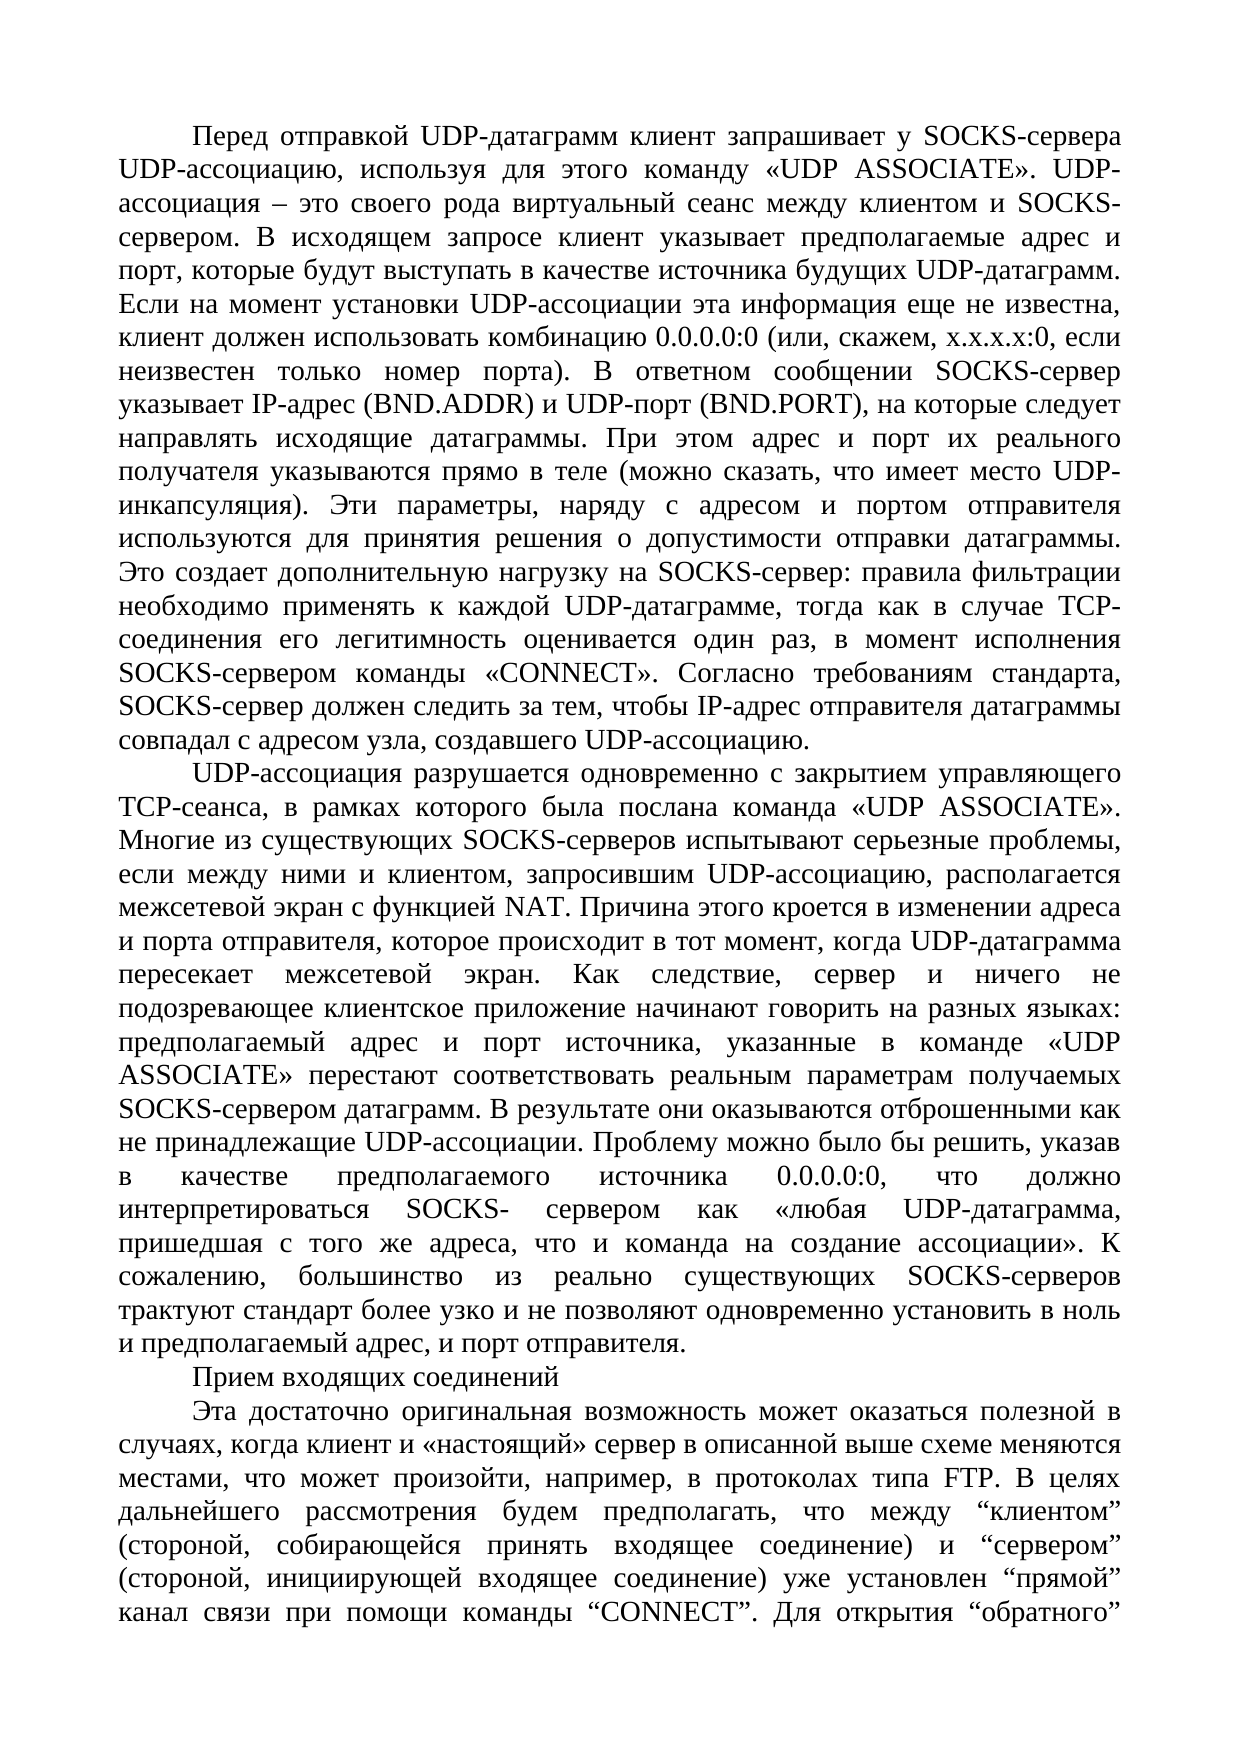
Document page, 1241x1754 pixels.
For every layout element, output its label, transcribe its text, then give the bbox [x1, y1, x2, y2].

text UDP-ассоциация разрушается одновременно с закрытием управляющего TCP-сеанса, в рамках которого была послана команда «UDP ASSOCIATE». Многие из существующих SOCKS-серверов испытывают серьезные проблемы, если между ними и клиентом, запросившим UDP-ассоциацию, располагается межсетевой экран с функцией NAT. Причина этого кроется в изменении адреса и порта отправителя, которое происходит в тот момент, когда UDP-датаграмма пересекает межсетевой экран. Как следствие, сервер и ничего не подозревающее клиентское приложение начинают говорить на разных языках: предполагаемый адрес и порт источника, указанные в команде «UDP ASSOCIATE» перестают соответствовать реальным параметрам получаемых SOCKS-сервером датаграмм. В результате они оказываются отброшенными как не принадлежащие UDP-ассоциации. Проблему можно было бы решить, указав в качестве предполагаемого источника 0.0.0.0:0, что должно интерпретироваться SOCKS- сервером как «любая UDP-датаграмма, пришедшая с того же адреса, что и команда на создание ассоциации». К сожалению, большинство из реально существующих SOCKS-серверов трактуют стандарт более узко и не позволяют одновременно установить в ноль и предполагаемый адрес, и порт отправителя. [118, 755, 1122, 1359]
text Перед отправкой UDP-датаграмм клиент запрашивает у SOCKS-сервера UDP-ассоциацию, используя для этого команду «UDP ASSOCIATE». UDP-ассоциация – это своего рода виртуальный сеанс между клиентом и SOCKS-сервером. В исходящем запросе клиент указывает предполагаемые адрес и порт, которые будут выступать в качестве источника будущих UDP-датаграмм. Если на момент установки UDP-ассоциации эта информация еще не известна, клиент должен использовать комбинацию 0.0.0.0:0 (или, скажем, x.x.x.x:0, если неизвестен только номер порта). В ответном сообщении SOCKS-сервер указывает IP-адрес (BND.ADDR) и UDP-порт (BND.PORT), на которые следует направлять исходящие датаграммы. При этом адрес и порт их реального получателя указываются прямо в теле (можно сказать, что имеет место UDP-инкапсуляция). Эти параметры, наряду с адресом и портом отправителя используются для принятия решения о допустимости отправки датаграммы. Это создает дополнительную нагрузку на SOCKS-сервер: правила фильтрации необходимо применять к каждой UDP-датаграмме, тогда как в случае TCP-соединения его легитимность оценивается один раз, в момент исполнения SOCKS-сервером команды «CONNECT». Согласно требованиям стандарта, SOCKS-сервер должен следить за тем, чтобы IP-адрес отправителя датаграммы совпадал с адресом узла, создавшего UDP-ассоциацию. [118, 118, 1122, 755]
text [118, 1393, 1122, 1627]
text Прием входящих соединений [118, 1359, 1122, 1393]
